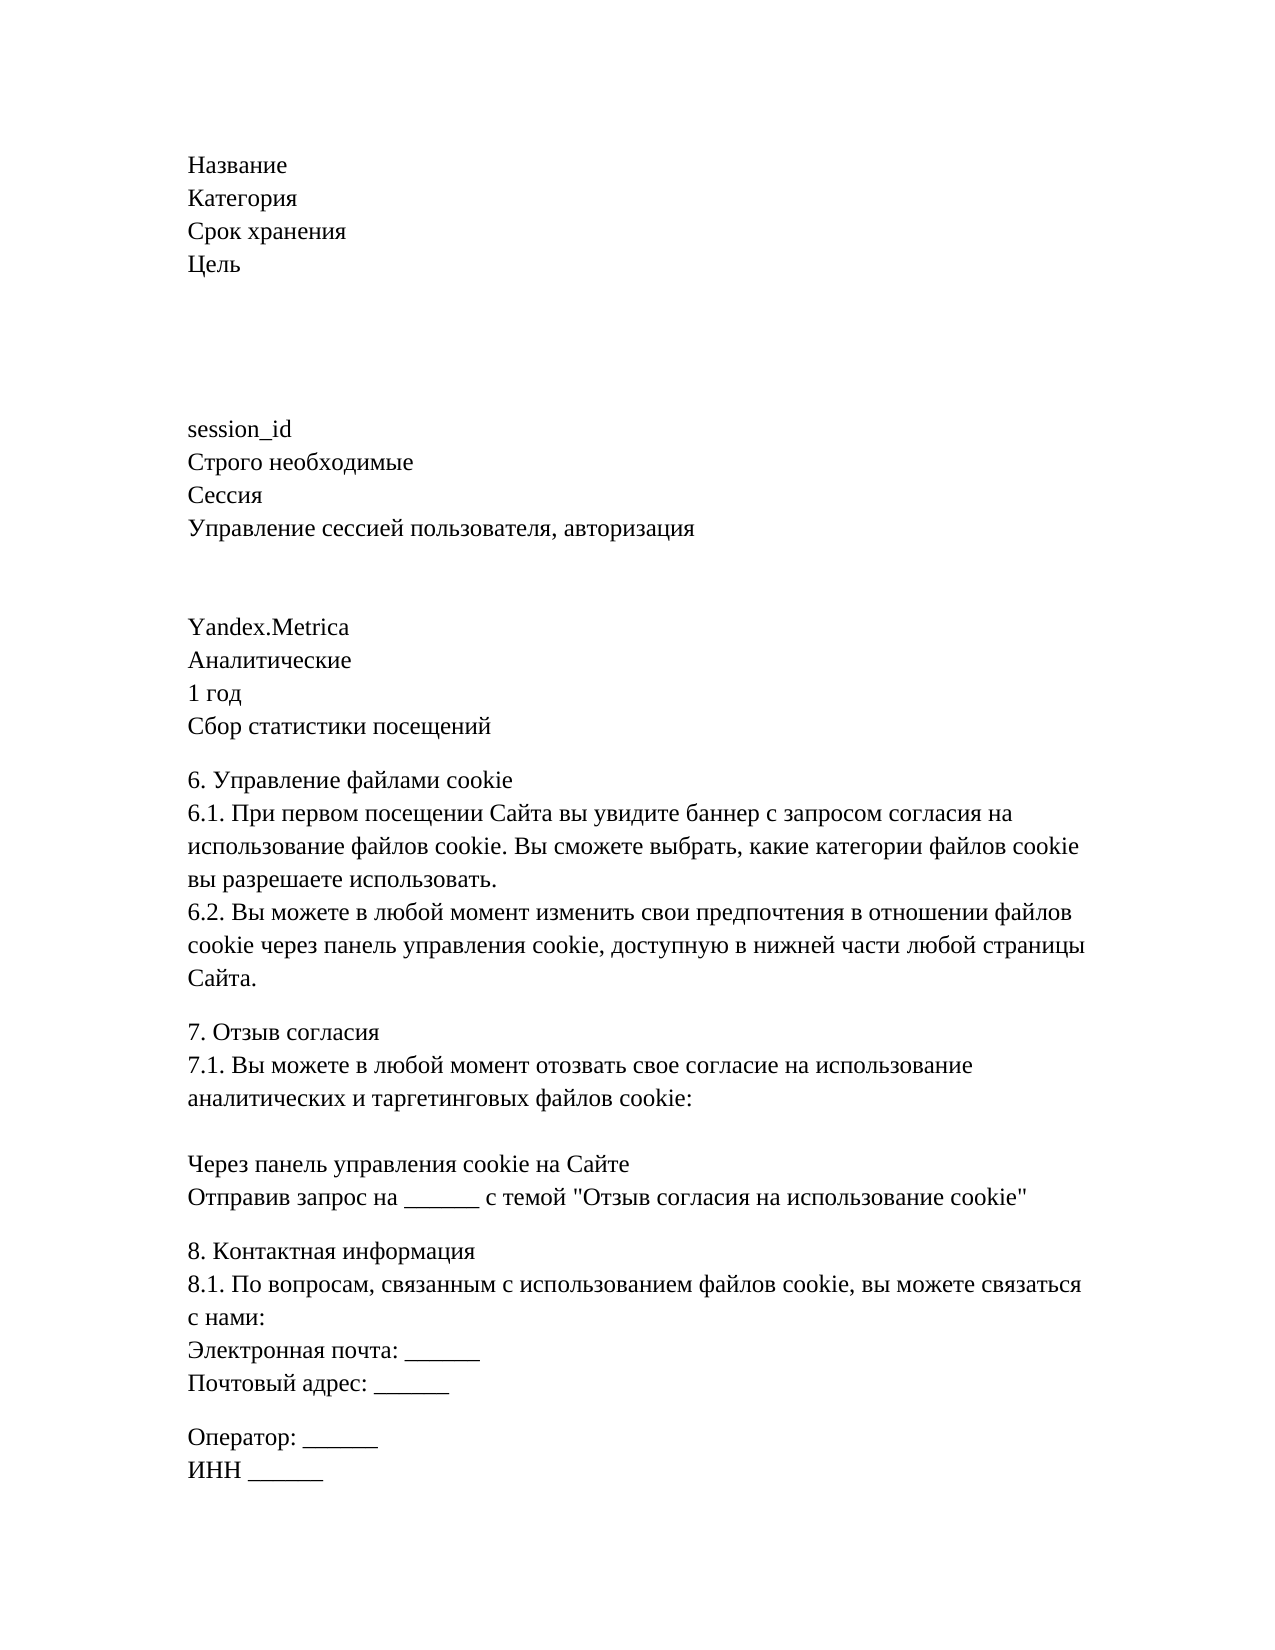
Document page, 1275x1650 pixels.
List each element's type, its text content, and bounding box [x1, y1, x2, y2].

text Оператор: ______ ИНН ______ [187, 1422, 1087, 1484]
text 7. Отзыв согласия 7.1. Вы можете в любой момент отозвать свое согласие на использование аналитических и таргетинговых файлов cookie: Через панель управления cookie на Сайте Отправив запрос на ______ с темой "Отзыв согласия на использование cookie" [187, 1017, 1087, 1211]
text 8. Контактная информация 8.1. По вопросам, связанным с использованием файлов cookie, вы можете связаться с нами: Электронная почта: ______ Почтовый адрес: ______ [187, 1236, 1087, 1397]
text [187, 150, 1087, 740]
text 6. Управление файлами cookie 6.1. При первом посещении Сайта вы увидите баннер с запросом согласия на использование файлов cookie. Вы сможете выбрать, какие категории файлов cookie вы разрешаете использовать. 6.2. Вы можете в любой момент изменить свои предпочтения в отношении файлов cookie через панель управления cookie, доступную в нижней части любой страницы Сайта. [187, 765, 1087, 992]
